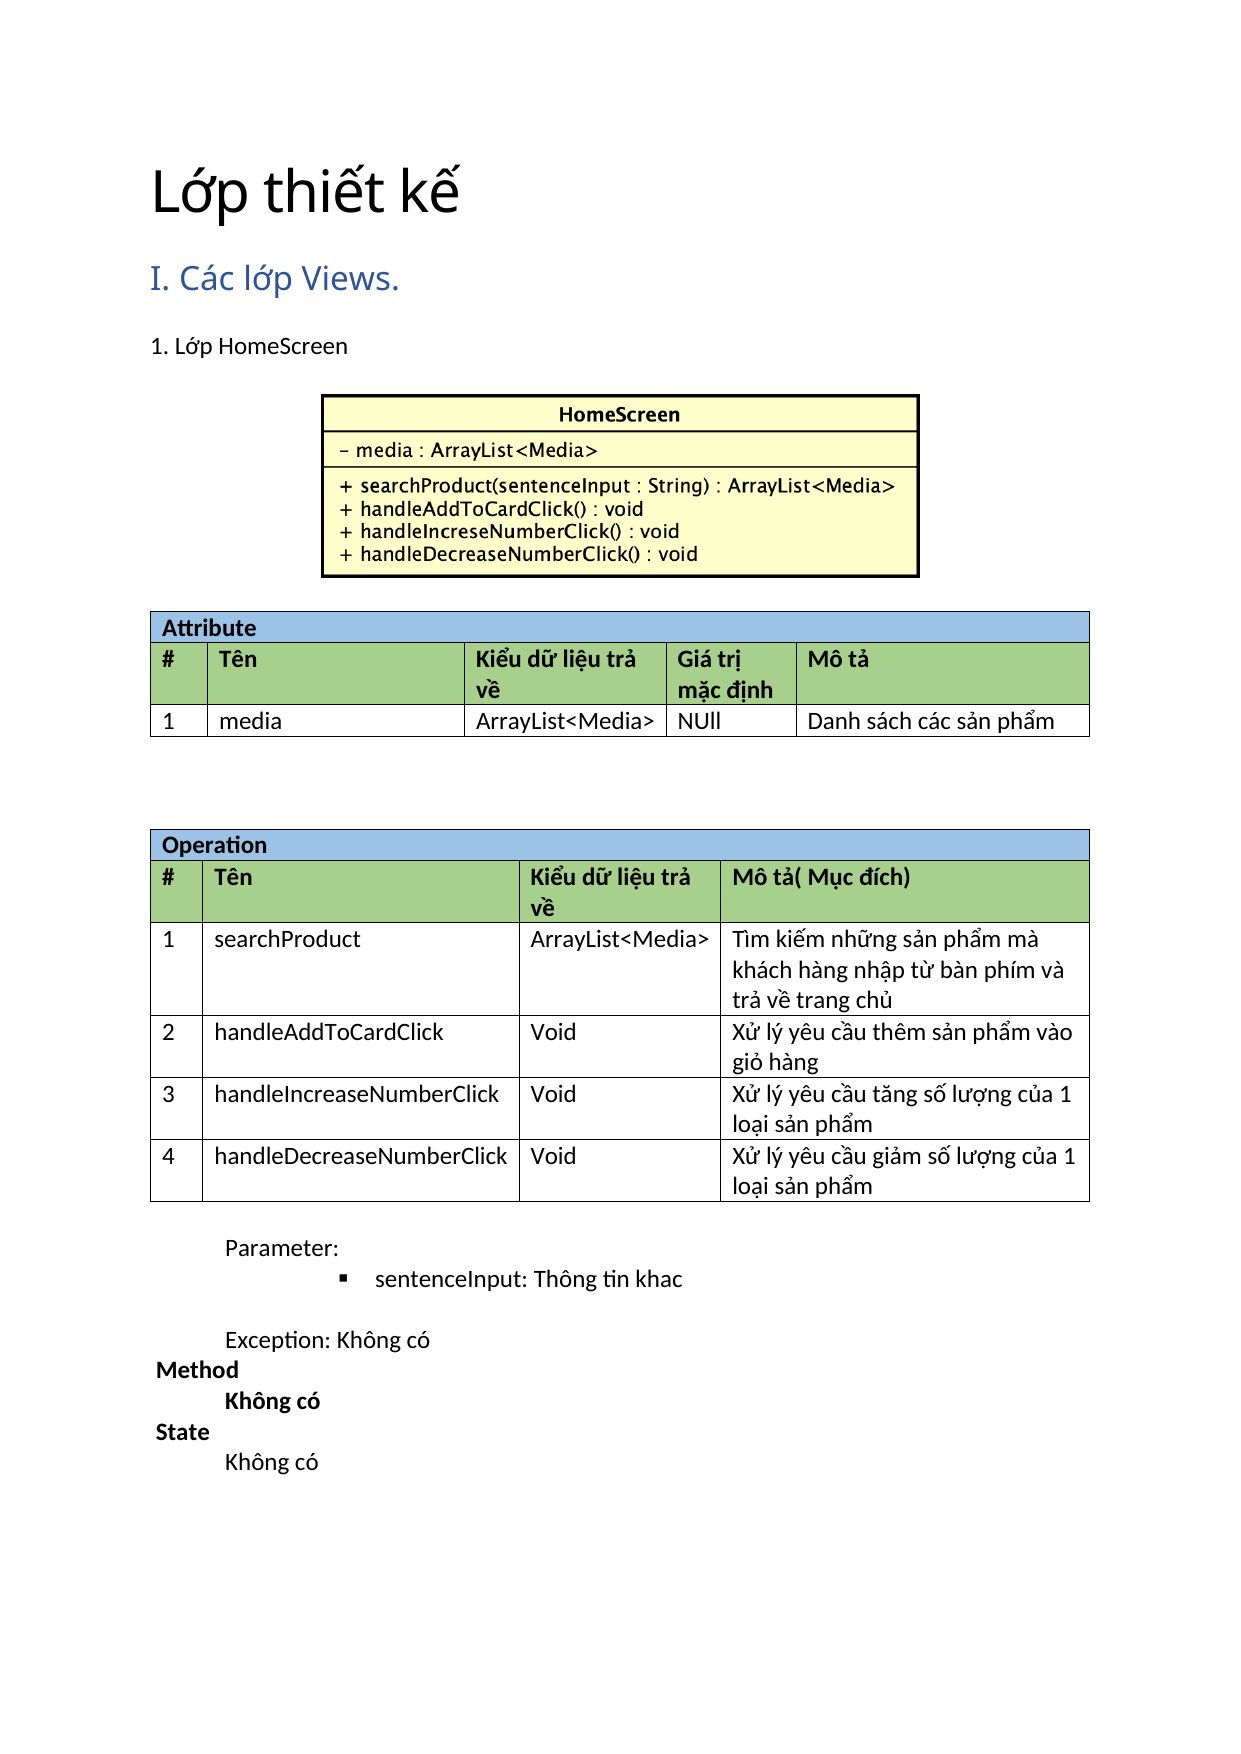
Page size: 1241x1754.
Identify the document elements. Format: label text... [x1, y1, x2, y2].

table_cell Void [520, 1140, 720, 1201]
table_cell Kiểu dữ liệu trả về [465, 643, 666, 704]
table_cell searchProduct [203, 923, 519, 1015]
table_cell media [208, 705, 464, 736]
table_cell Tên [203, 861, 519, 922]
text 1. Lớp HomeScreen [150, 330, 1090, 361]
table_cell Void [520, 1016, 720, 1077]
text Không có [150, 1385, 1090, 1416]
table_cell 2 [151, 1016, 202, 1077]
text Không có [150, 1446, 1090, 1477]
table_cell Mô tả( Mục đích) [721, 861, 1089, 922]
table_cell 1 [151, 923, 202, 1015]
table_cell ArrayList<Media> [520, 923, 720, 1015]
table_cell 1 [151, 705, 207, 736]
table_cell 4 [151, 1140, 202, 1201]
table_cell Void [520, 1078, 720, 1139]
table_header Operation [151, 830, 1089, 860]
table_cell Tìm kiếm những sản phẩm mà khách hàng nhập từ bàn phím và trả về trang chủ [721, 923, 1089, 1015]
table_cell NUll [667, 705, 796, 736]
table_cell # [151, 861, 202, 922]
table_cell Xử lý yêu cầu thêm sản phẩm vào giỏ hàng [721, 1016, 1089, 1077]
picture [319, 391, 921, 581]
table_cell handleDecreaseNumberClick [203, 1140, 519, 1201]
text Method [150, 1355, 1090, 1385]
table_cell Mô tả [797, 643, 1089, 704]
table_cell Danh sách các sản phẩm [797, 705, 1089, 736]
text Exception: Không có [150, 1324, 1090, 1355]
table_cell handleIncreaseNumberClick [203, 1078, 519, 1139]
text State [150, 1416, 1090, 1446]
table_cell # [151, 643, 207, 704]
table_cell Xử lý yêu cầu tăng số lượng của 1 loại sản phẩm [721, 1078, 1089, 1139]
table_header Attribute [151, 612, 1089, 642]
table_cell ArrayList<Media> [465, 705, 666, 736]
table_cell Xử lý yêu cầu giảm số lượng của 1 loại sản phẩm [721, 1140, 1089, 1201]
title Lớp thiết kế [150, 150, 1090, 229]
table_cell Giá trị mặc định [667, 643, 796, 704]
table_cell 3 [151, 1078, 202, 1139]
table_cell Tên [208, 643, 464, 704]
table_cell Kiểu dữ liệu trả về [520, 861, 720, 922]
text Parameter: [150, 1233, 1090, 1263]
subtitle I. Các lớp Views. [150, 254, 1090, 300]
list sentenceInput: Thông tin khac [337, 1263, 1090, 1294]
table_cell handleAddToCardClick [203, 1016, 519, 1077]
